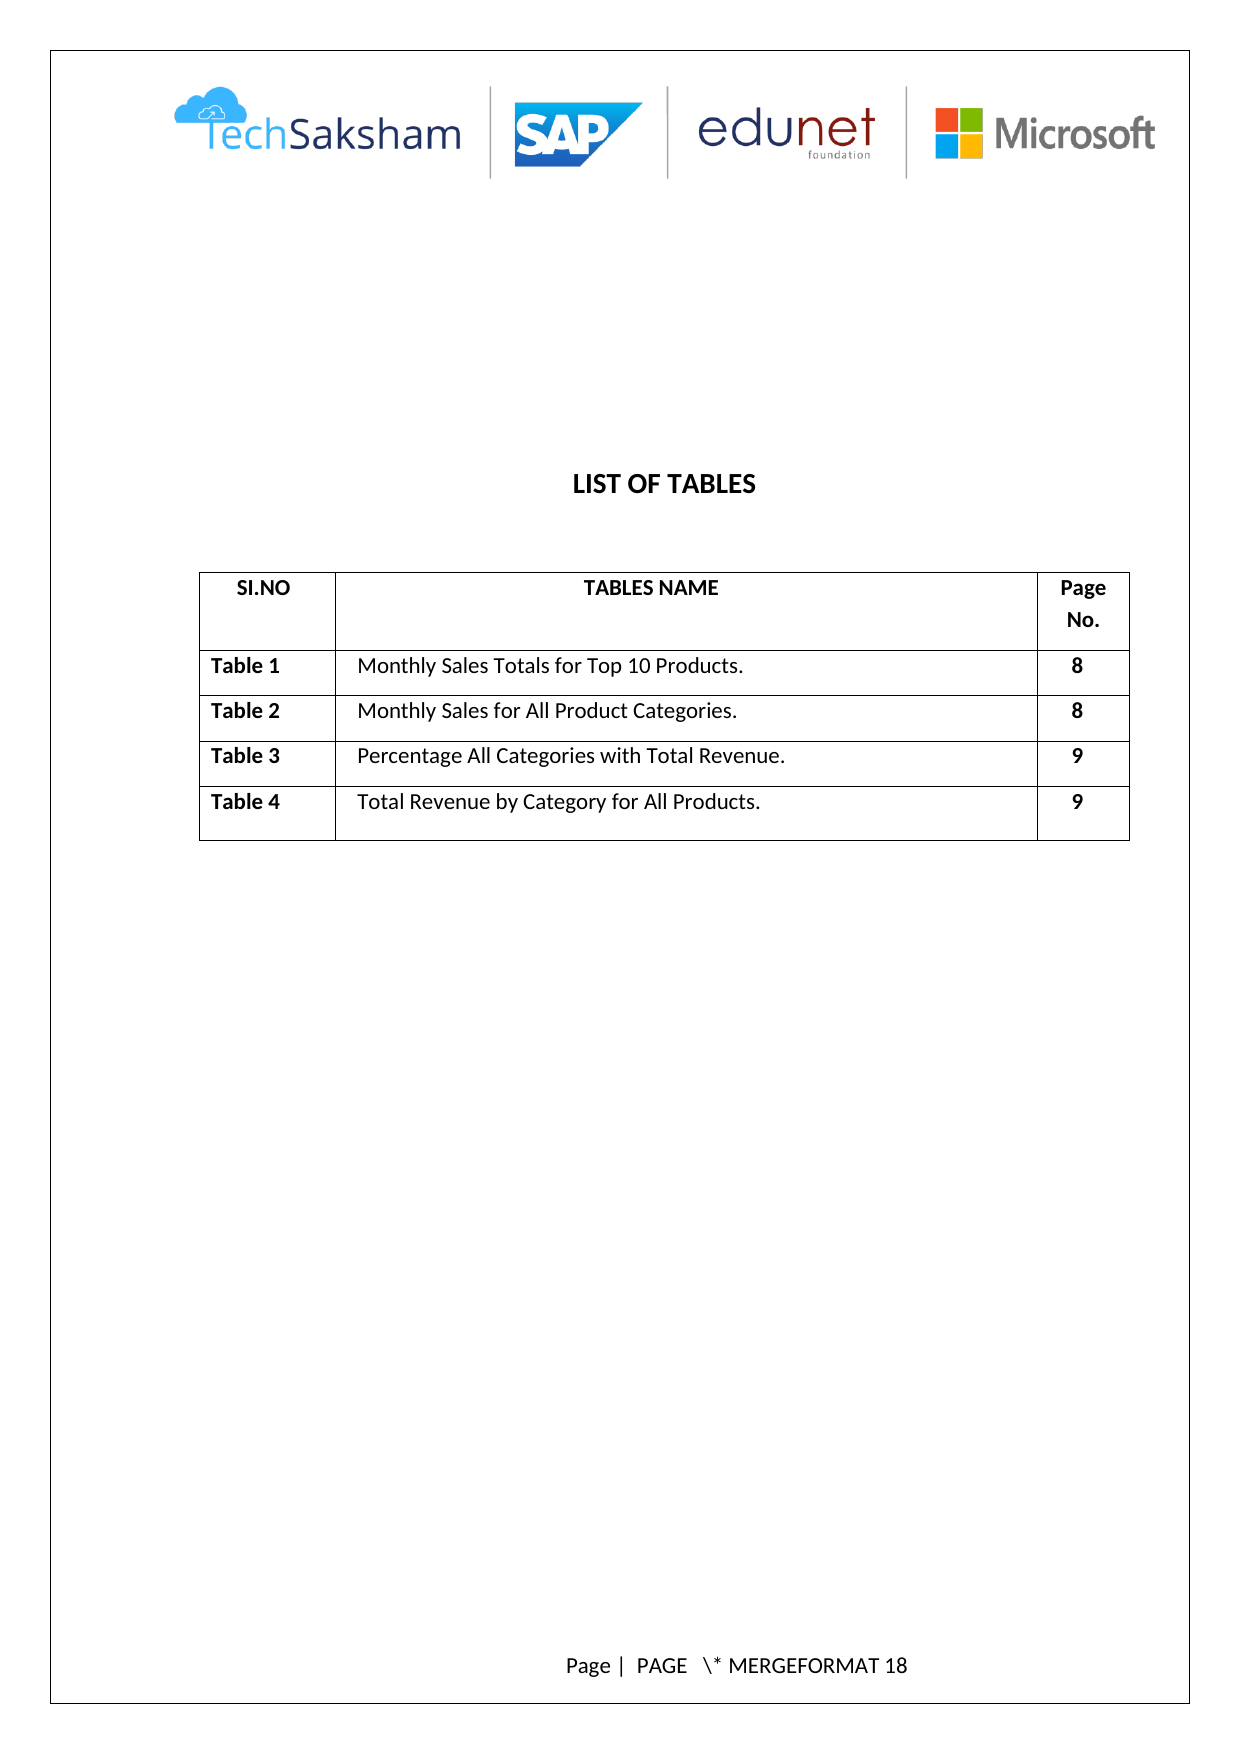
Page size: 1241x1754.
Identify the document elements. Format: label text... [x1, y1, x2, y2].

picture [691, 100, 883, 165]
table_cell Table 2 [200, 696, 335, 741]
table_cell 9 [1038, 742, 1129, 786]
table_header TABLES NAME [336, 573, 1037, 650]
text LIST OF TABLES [207, 465, 1122, 501]
table_cell Monthly Sales for All Product Categories. [336, 696, 1037, 741]
table_cell 9 [1038, 787, 1129, 840]
table_cell Monthly Sales Totals for Top 10 Products. [336, 651, 1037, 695]
picture [930, 102, 1161, 163]
table_cell Total Revenue by Category for All Products. [336, 787, 1037, 840]
table_cell 8 [1038, 651, 1129, 695]
table_cell 8 [1038, 696, 1129, 741]
table_cell Table 1 [200, 651, 335, 695]
table_cell Table 4 [200, 787, 335, 840]
picture [514, 98, 644, 167]
table_header Page No. [1038, 573, 1129, 650]
picture [168, 79, 467, 155]
table_cell Percentage All Categories with Total Revenue. [336, 742, 1037, 786]
table_cell Table 3 [200, 742, 335, 786]
table_header SI.NO [200, 573, 335, 650]
